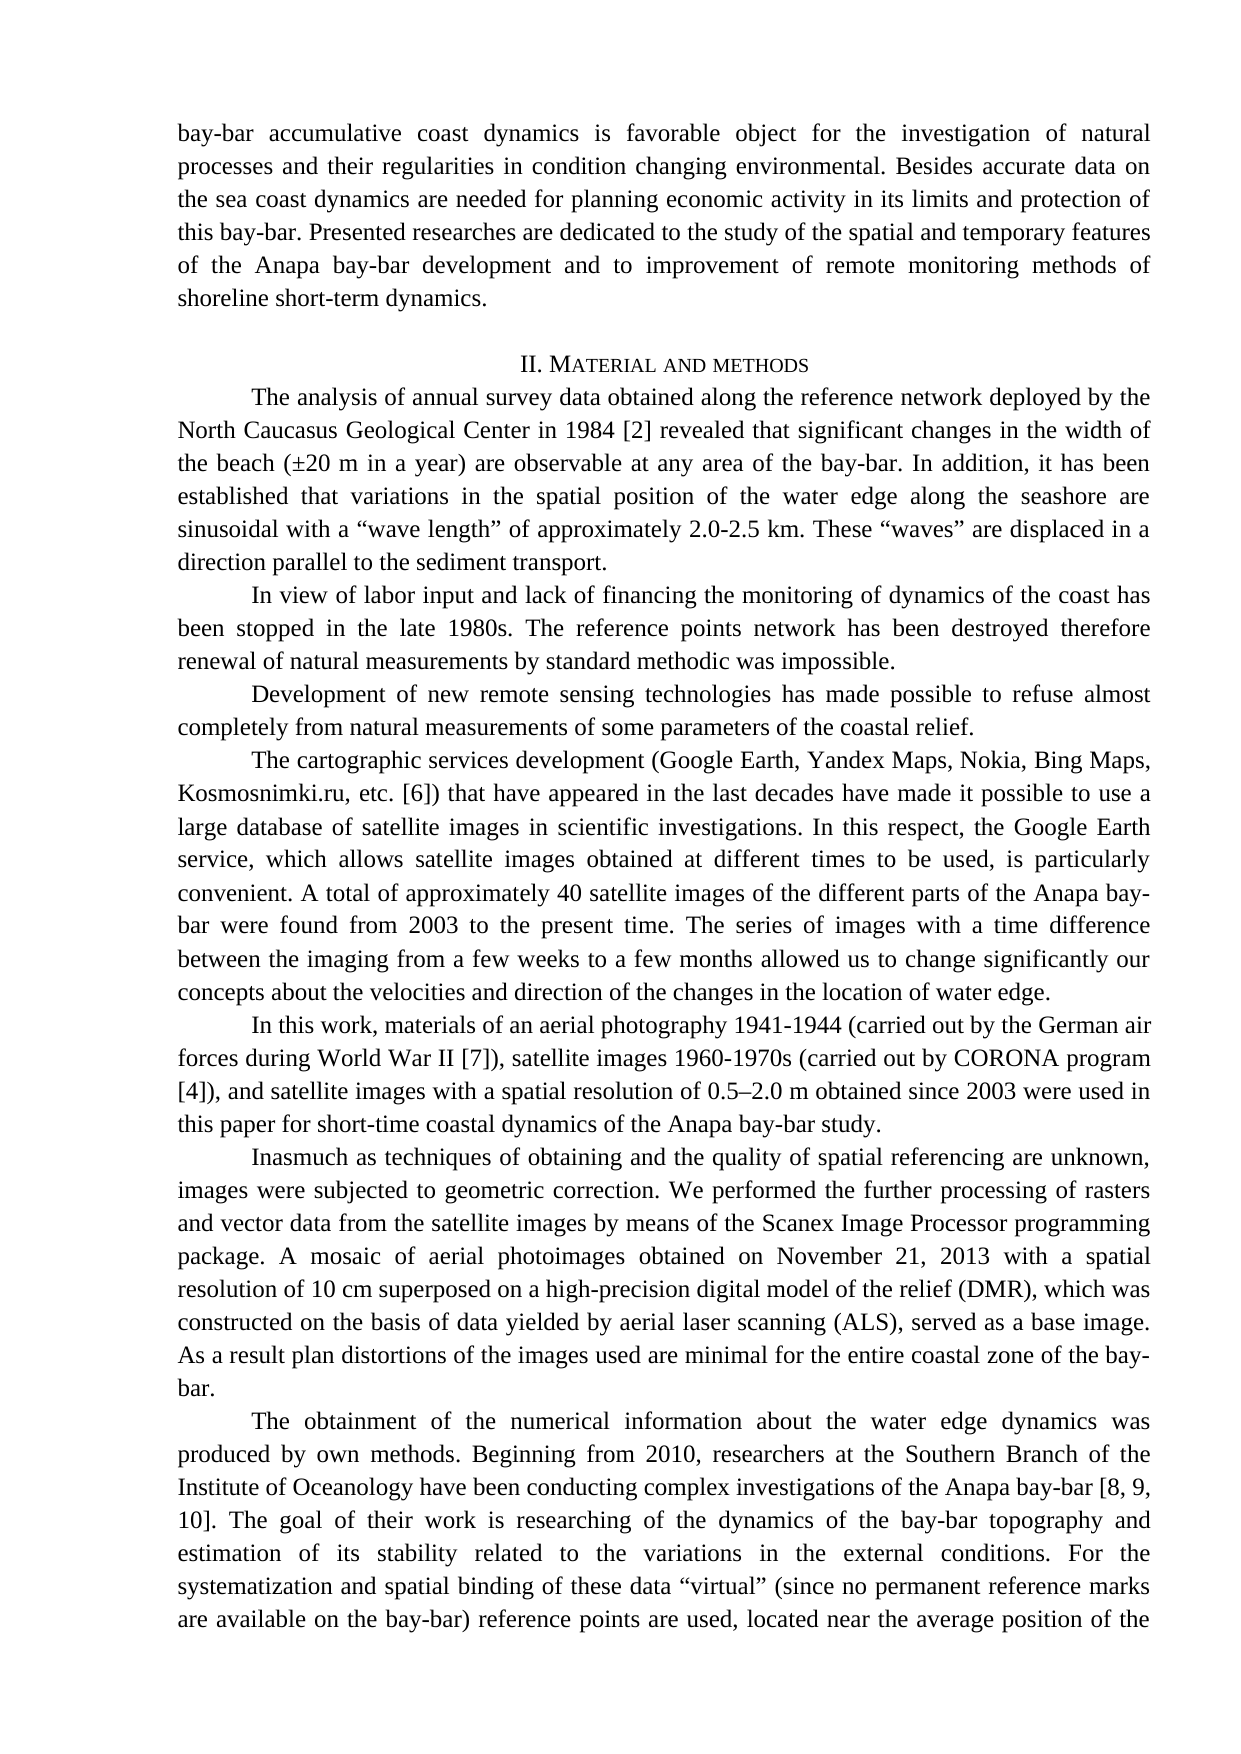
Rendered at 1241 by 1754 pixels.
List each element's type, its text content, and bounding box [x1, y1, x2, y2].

text II. Material and methods [177, 349, 1152, 378]
text Inasmuch as techniques of obtaining and the quality of spatial referencing are unknown, images were subjected to geometric correction. We performed the further processing of rasters and vector data from the satellite images by means of the Scanex Image Processor programming package. A mosaic of aerial photoimages obtained on November 21, 2013 with a spatial resolution of 10 cm superposed on a high-precision digital model of the relief (DMR), which was constructed on the basis of data yielded by aerial laser scanning (ALS), served as a base image. As a result plan distortions of the images used are minimal for the entire coastal zone of the bay-bar. [177, 1142, 1152, 1402]
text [177, 118, 1152, 312]
text Development of new remote sensing technologies has made possible to refuse almost completely from natural measurements of some parameters of the coastal relief. [177, 679, 1152, 741]
text The analysis of annual survey data obtained along the reference network deployed by the North Caucasus Geological Center in 1984 [2] revealed that significant changes in the width of the beach (±20 m in a year) are observable at any area of the bay-bar. In addition, it has been established that variations in the spatial position of the water edge along the seashore are sinusoidal with a “wave length” of approximately 2.0-2.5 km. These “waves” are displaced in a direction parallel to the sediment transport. [177, 382, 1152, 576]
text The cartographic services development (Google Earth, Yandex Maps, Nokia, Bing Maps, Kosmosnimki.ru, etc. [6]) that have appeared in the last decades have made it possible to use a large database of satellite images in scientific investigations. In this respect, the Google Earth service, which allows satellite images obtained at different times to be used, is particularly convenient. A total of approximately 40 satellite images of the different parts of the Anapa bay-bar were found from 2003 to the present time. The series of images with a time difference between the imaging from a few weeks to a few months allowed us to change significantly our concepts about the velocities and direction of the changes in the location of water edge. [177, 746, 1152, 1005]
text In view of labor input and lack of financing the monitoring of dynamics of the coast has been stopped in the late 1980s. The reference points network has been destroyed therefore renewal of natural measurements by standard methodic was impossible. [177, 580, 1152, 675]
text In this work, materials of an aerial photography 1941-1944 (carried out by the German air forces during World War II [7]), satellite images 1960-1970s (carried out by CORONA program [4]), and satellite images with a spatial resolution of 0.5–2.0 m obtained since 2003 were used in this paper for short-time coastal dynamics of the Anapa bay-bar study. [177, 1010, 1152, 1137]
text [177, 1406, 1152, 1633]
